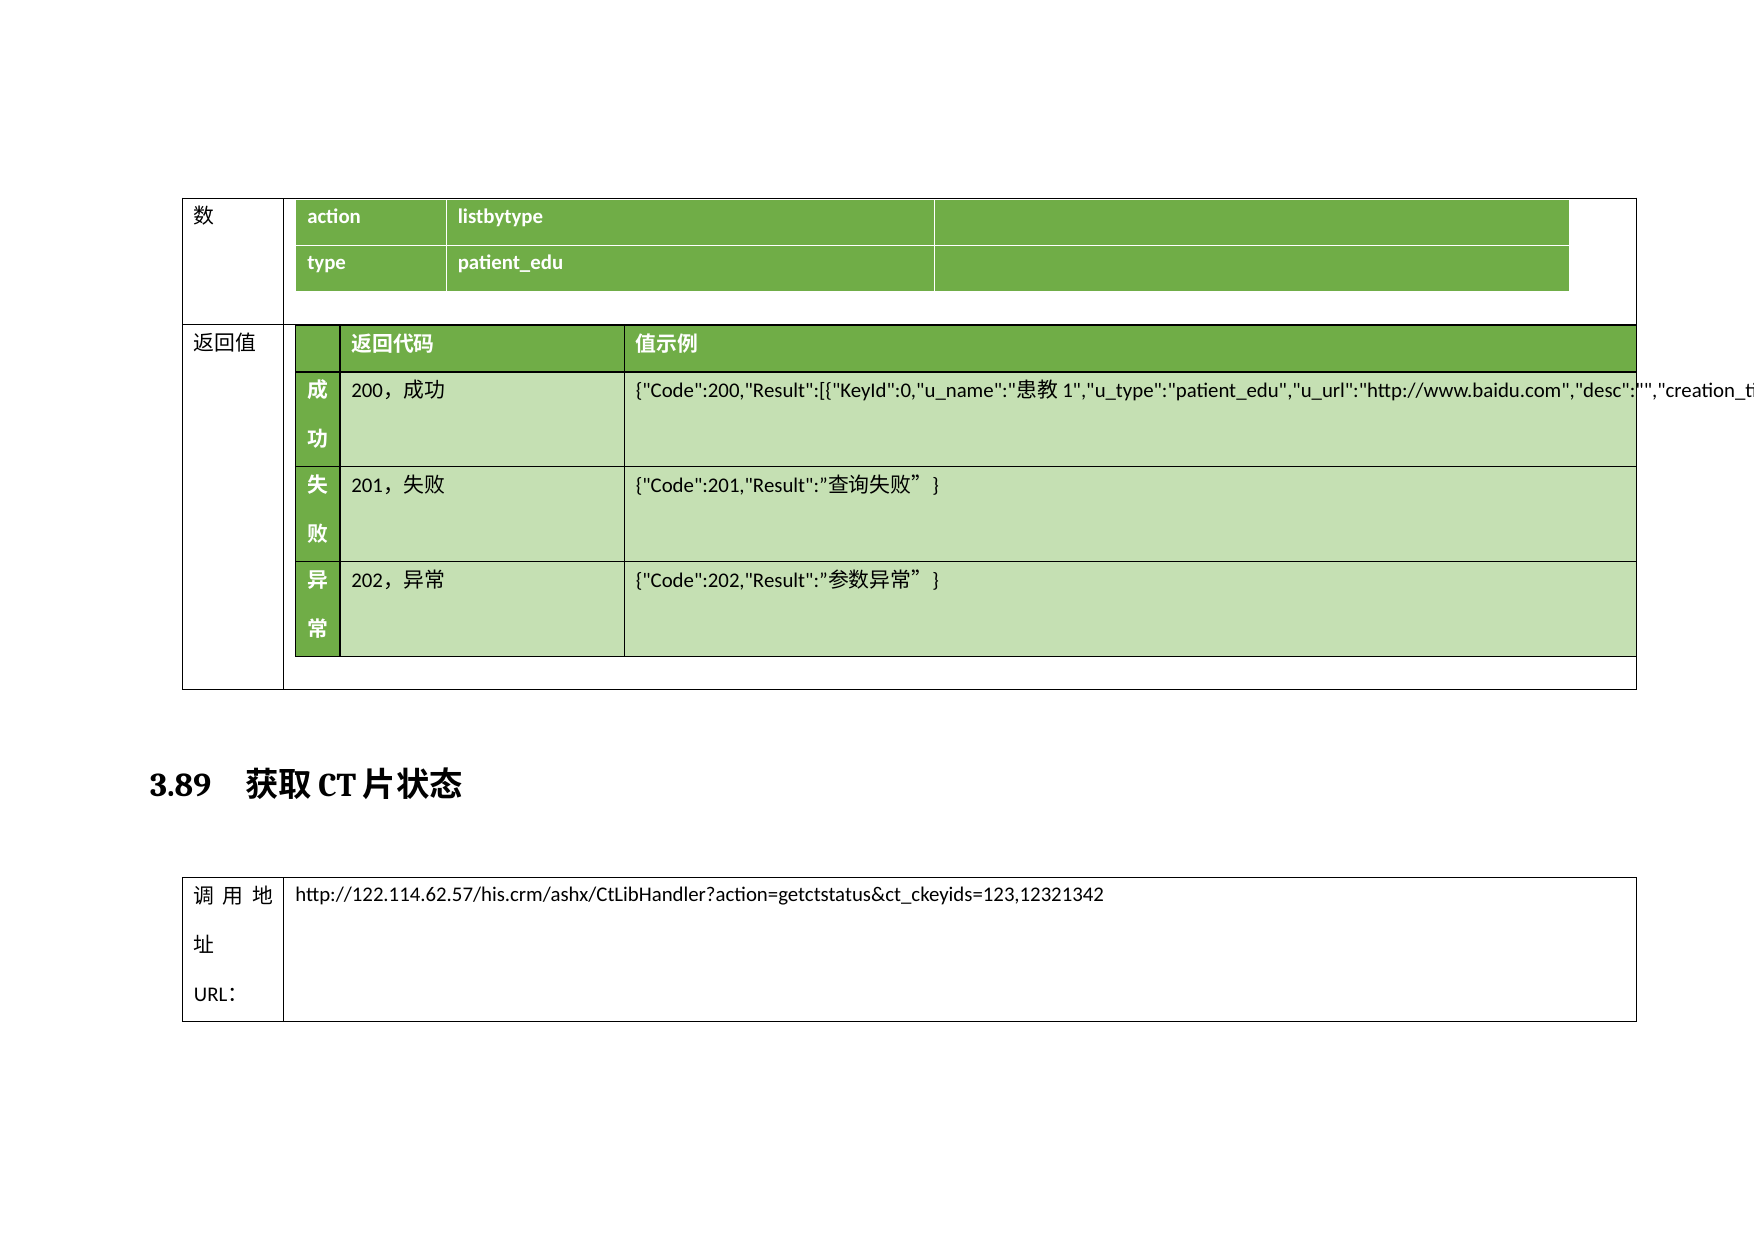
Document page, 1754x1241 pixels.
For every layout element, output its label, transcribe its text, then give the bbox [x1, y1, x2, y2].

table_header 调用地址URL： [183, 878, 283, 1021]
subtitle 3.89 获取CT片状态 [150, 750, 1604, 815]
table_header http://122.114.62.57/his.crm/ashx/CtLibHandler?action=getctstatus&ct_ckeyids=123,12321342 [284, 878, 1636, 1021]
table_cell [284, 199, 1636, 324]
table_cell 返回值 [183, 325, 283, 689]
table_cell 请求参数 [183, 199, 283, 324]
table_cell [284, 325, 1636, 689]
